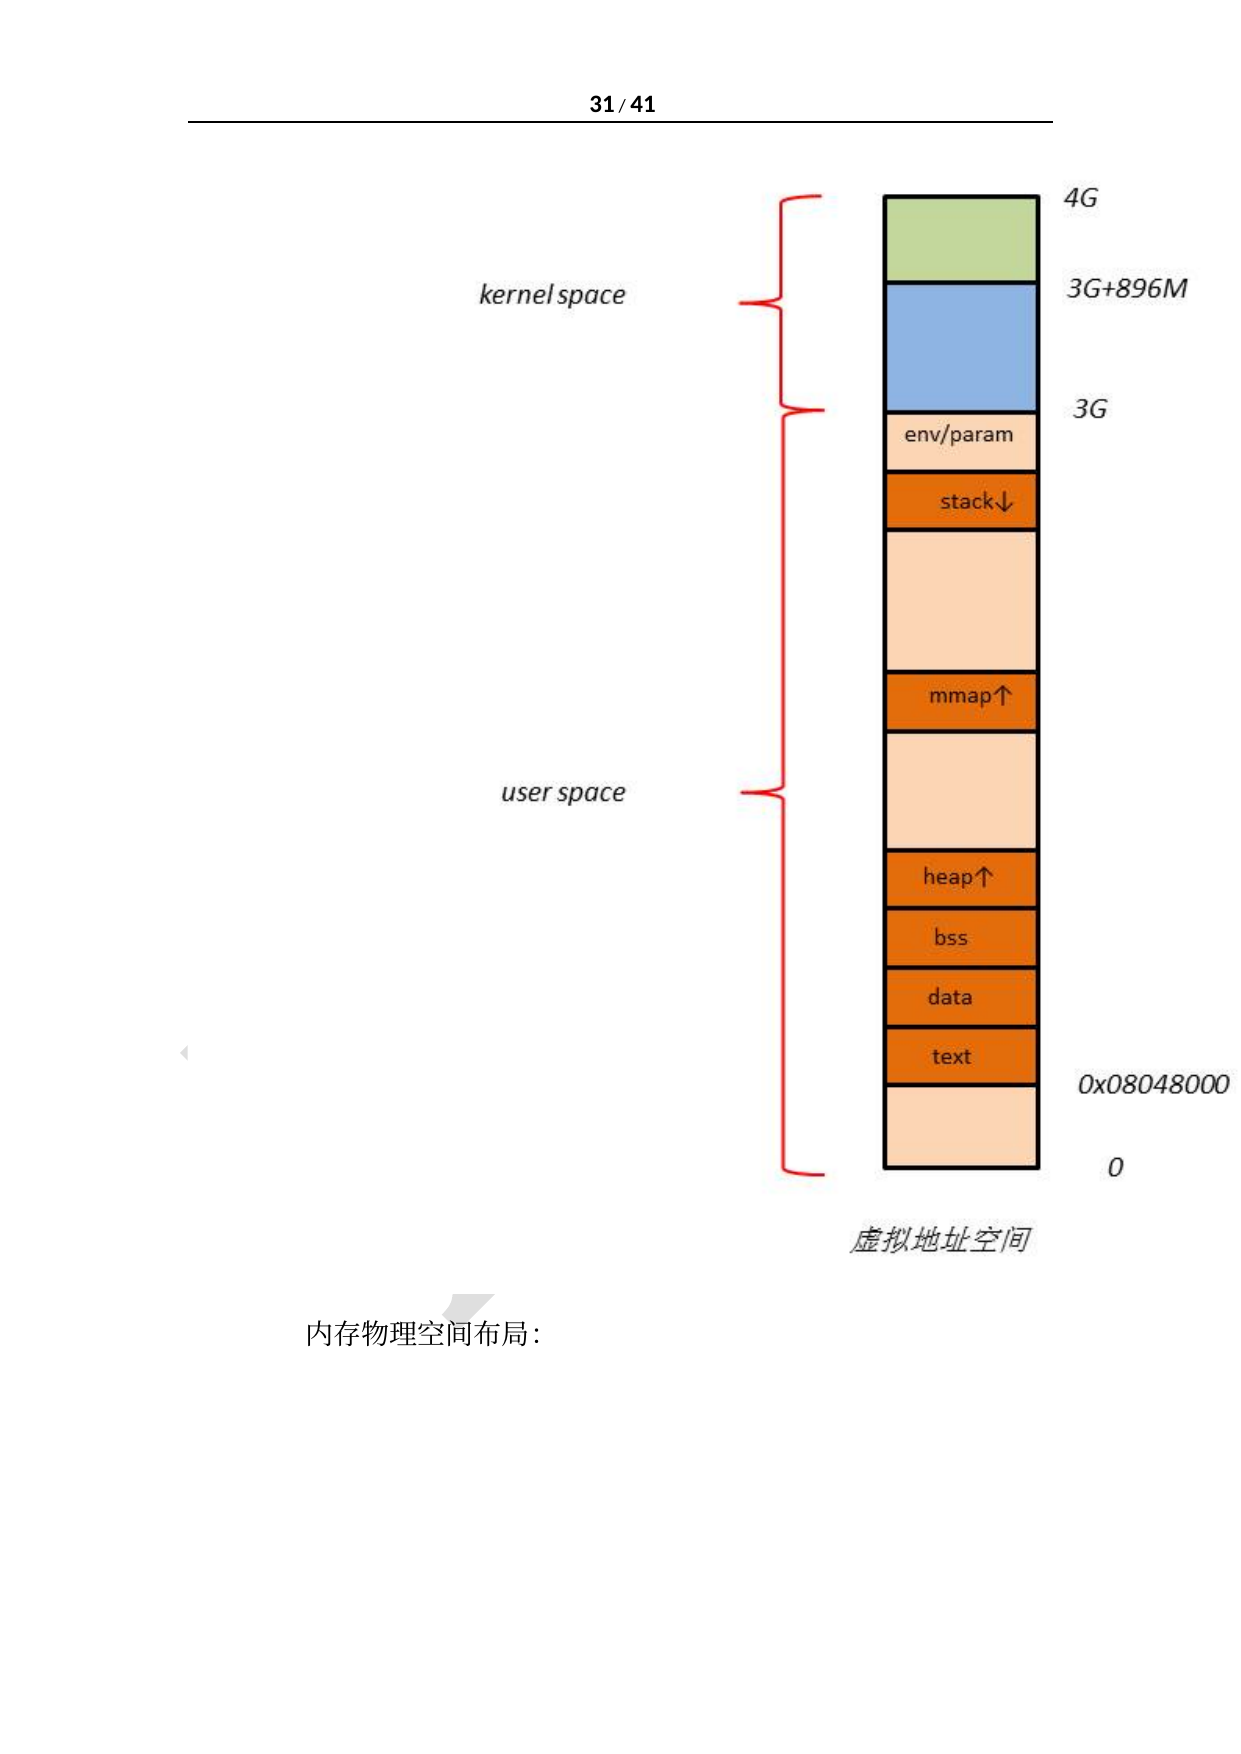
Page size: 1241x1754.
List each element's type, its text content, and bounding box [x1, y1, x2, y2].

picture [187, 168, 1241, 1294]
text 内存物理空间布局： [187, 1299, 1053, 1364]
